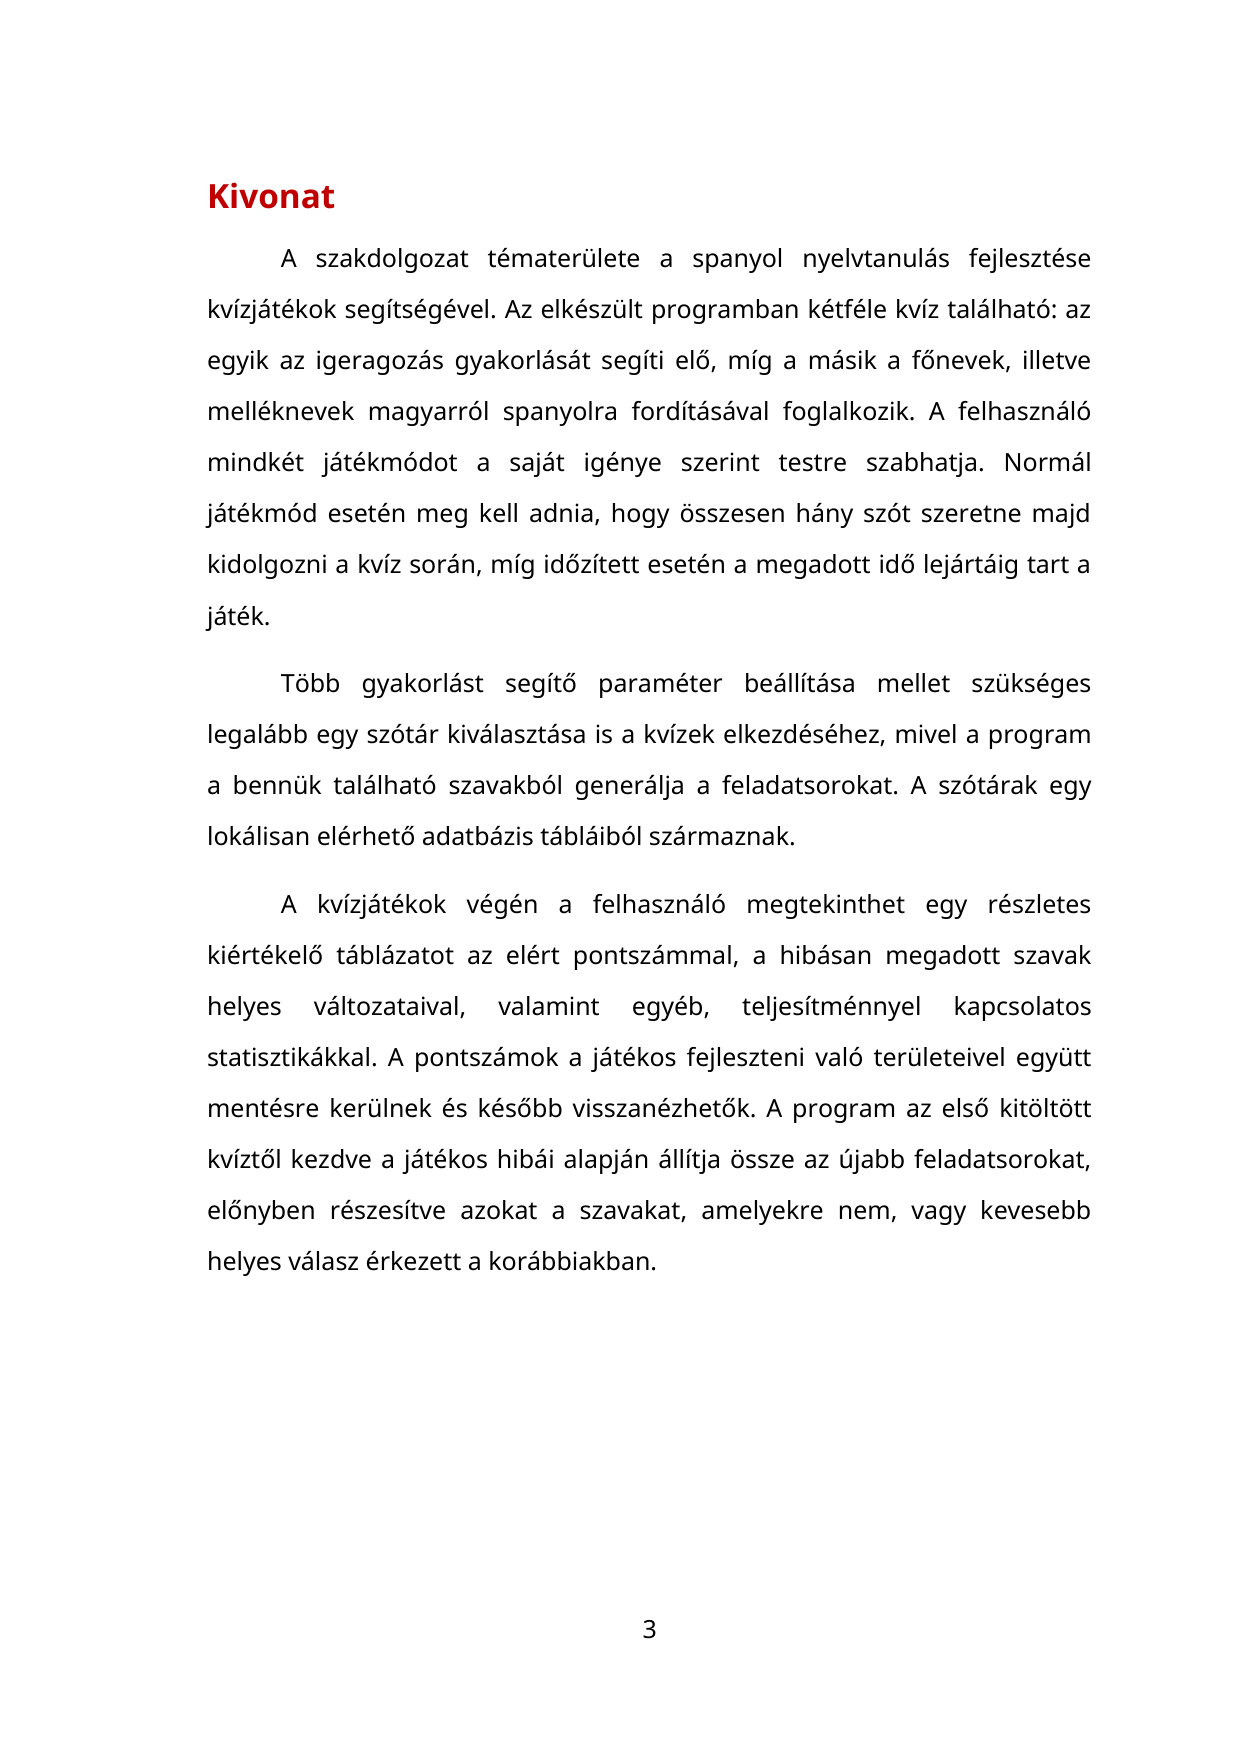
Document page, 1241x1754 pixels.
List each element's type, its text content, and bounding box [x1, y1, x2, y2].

text A szakdolgozat tématerülete a spanyol nyelvtanulás fejlesztése kvízjátékok segítségével. Az elkészült programban kétféle kvíz található: az egyik az igeragozás gyakorlását segíti elő, míg a másik a főnevek, illetve melléknevek magyarról spanyolra fordításával foglalkozik. A felhasználó mindkét játékmódot a saját igénye szerint testre szabhatja. Normál játékmód esetén meg kell adnia, hogy összesen hány szót szeretne majd kidolgozni a kvíz során, míg időzített esetén a megadott idő lejártáig tart a játék. [207, 241, 1092, 632]
text A kvízjátékok végén a felhasználó megtekinthet egy részletes kiértékelő táblázatot az elért pontszámmal, a hibásan megadott szavak helyes változataival, valamint egyéb, teljesítménnyel kapcsolatos statisztikákkal. A pontszámok a játékos fejleszteni való területeivel együtt mentésre kerülnek és később visszanézhetők. A program az első kitöltött kvíztől kezdve a játékos hibái alapján állítja össze az újabb feladatsorokat, előnyben részesítve azokat a szavakat, amelyekre nem, vagy kevesebb helyes válasz érkezett a korábbiakban. [207, 887, 1092, 1278]
text Több gyakorlást segítő paraméter beállítása mellet szükséges legalább egy szótár kiválasztása is a kvízek elkezdéséhez, mivel a program a bennük található szavakból generálja a feladatsorokat. A szótárak egy lokálisan elérhető adatbázis tábláiból származnak. [207, 666, 1092, 853]
subtitle Kivonat [207, 173, 1092, 218]
